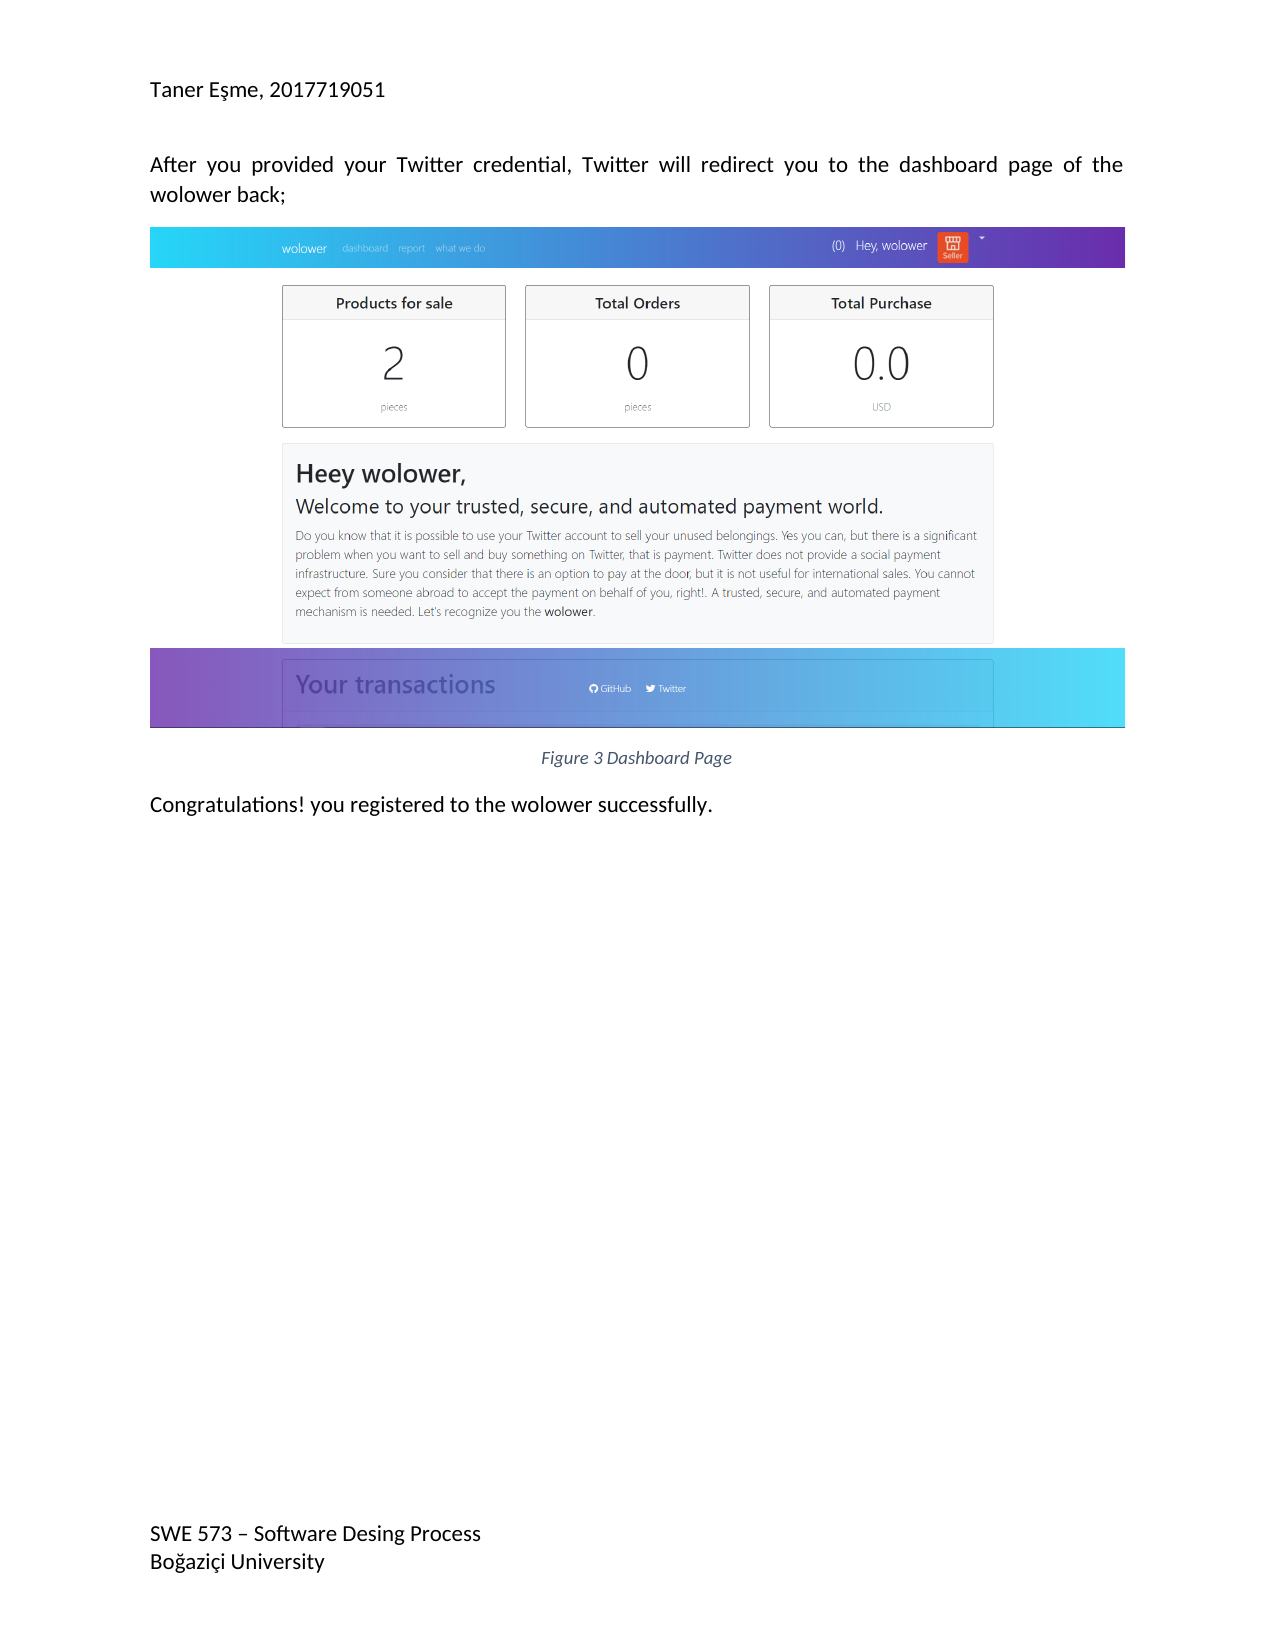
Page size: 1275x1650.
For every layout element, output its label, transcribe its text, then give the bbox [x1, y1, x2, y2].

text After you provided your Twitter credential, Twitter will redirect you to the dashboard page of the wolower back; [150, 150, 1125, 208]
text Congratulations! you registered to the wolower successfully. [150, 790, 1125, 818]
picture [150, 227, 1125, 728]
